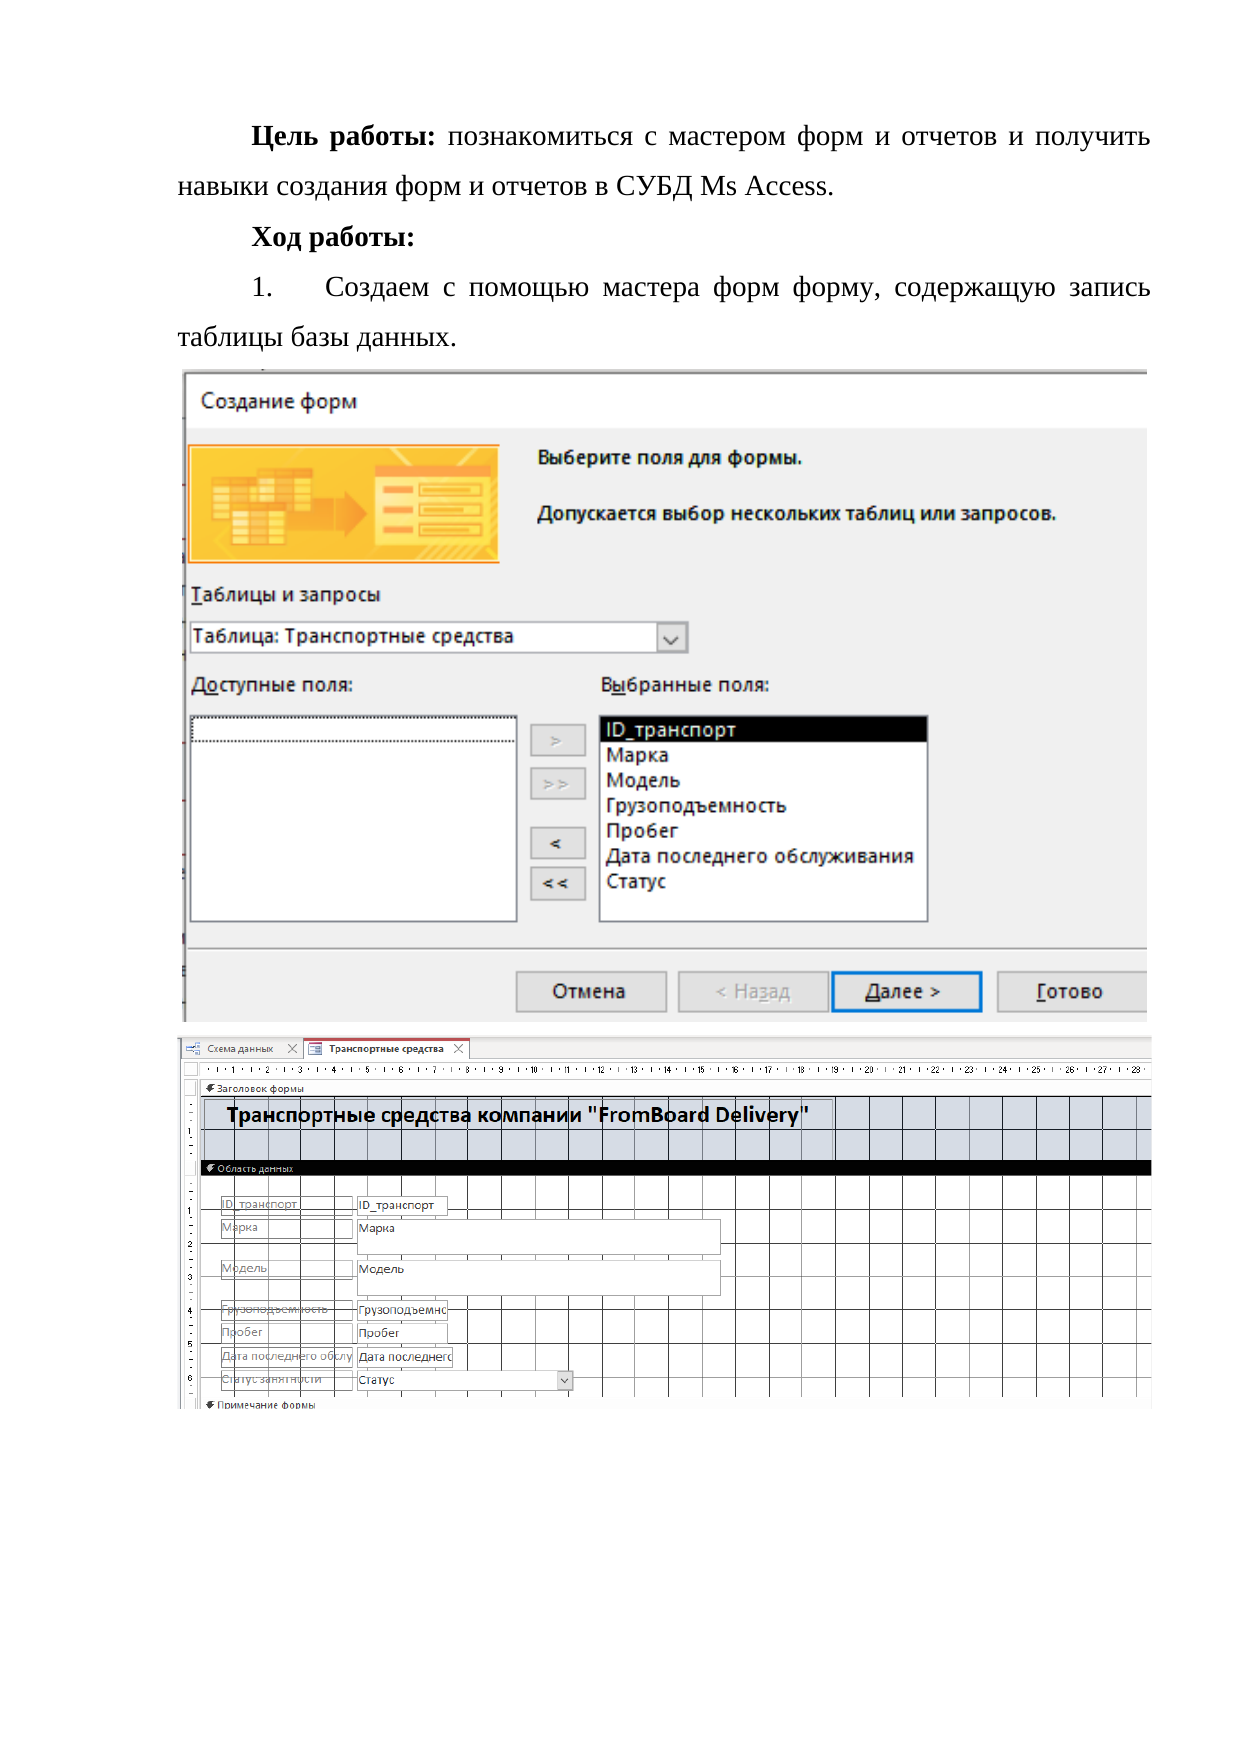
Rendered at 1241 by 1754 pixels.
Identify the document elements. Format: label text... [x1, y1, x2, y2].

text Цель работы: познакомиться с мастером форм и отчетов и получить навыки создания форм и отчетов в СУБД Ms Access. [177, 118, 1152, 202]
text Ход работы: [177, 219, 1152, 252]
picture [182, 369, 1147, 1022]
picture [177, 1035, 1152, 1409]
list Создаем с помощью мастера форм форму, содержащую запись таблицы базы данных. [177, 269, 1152, 353]
